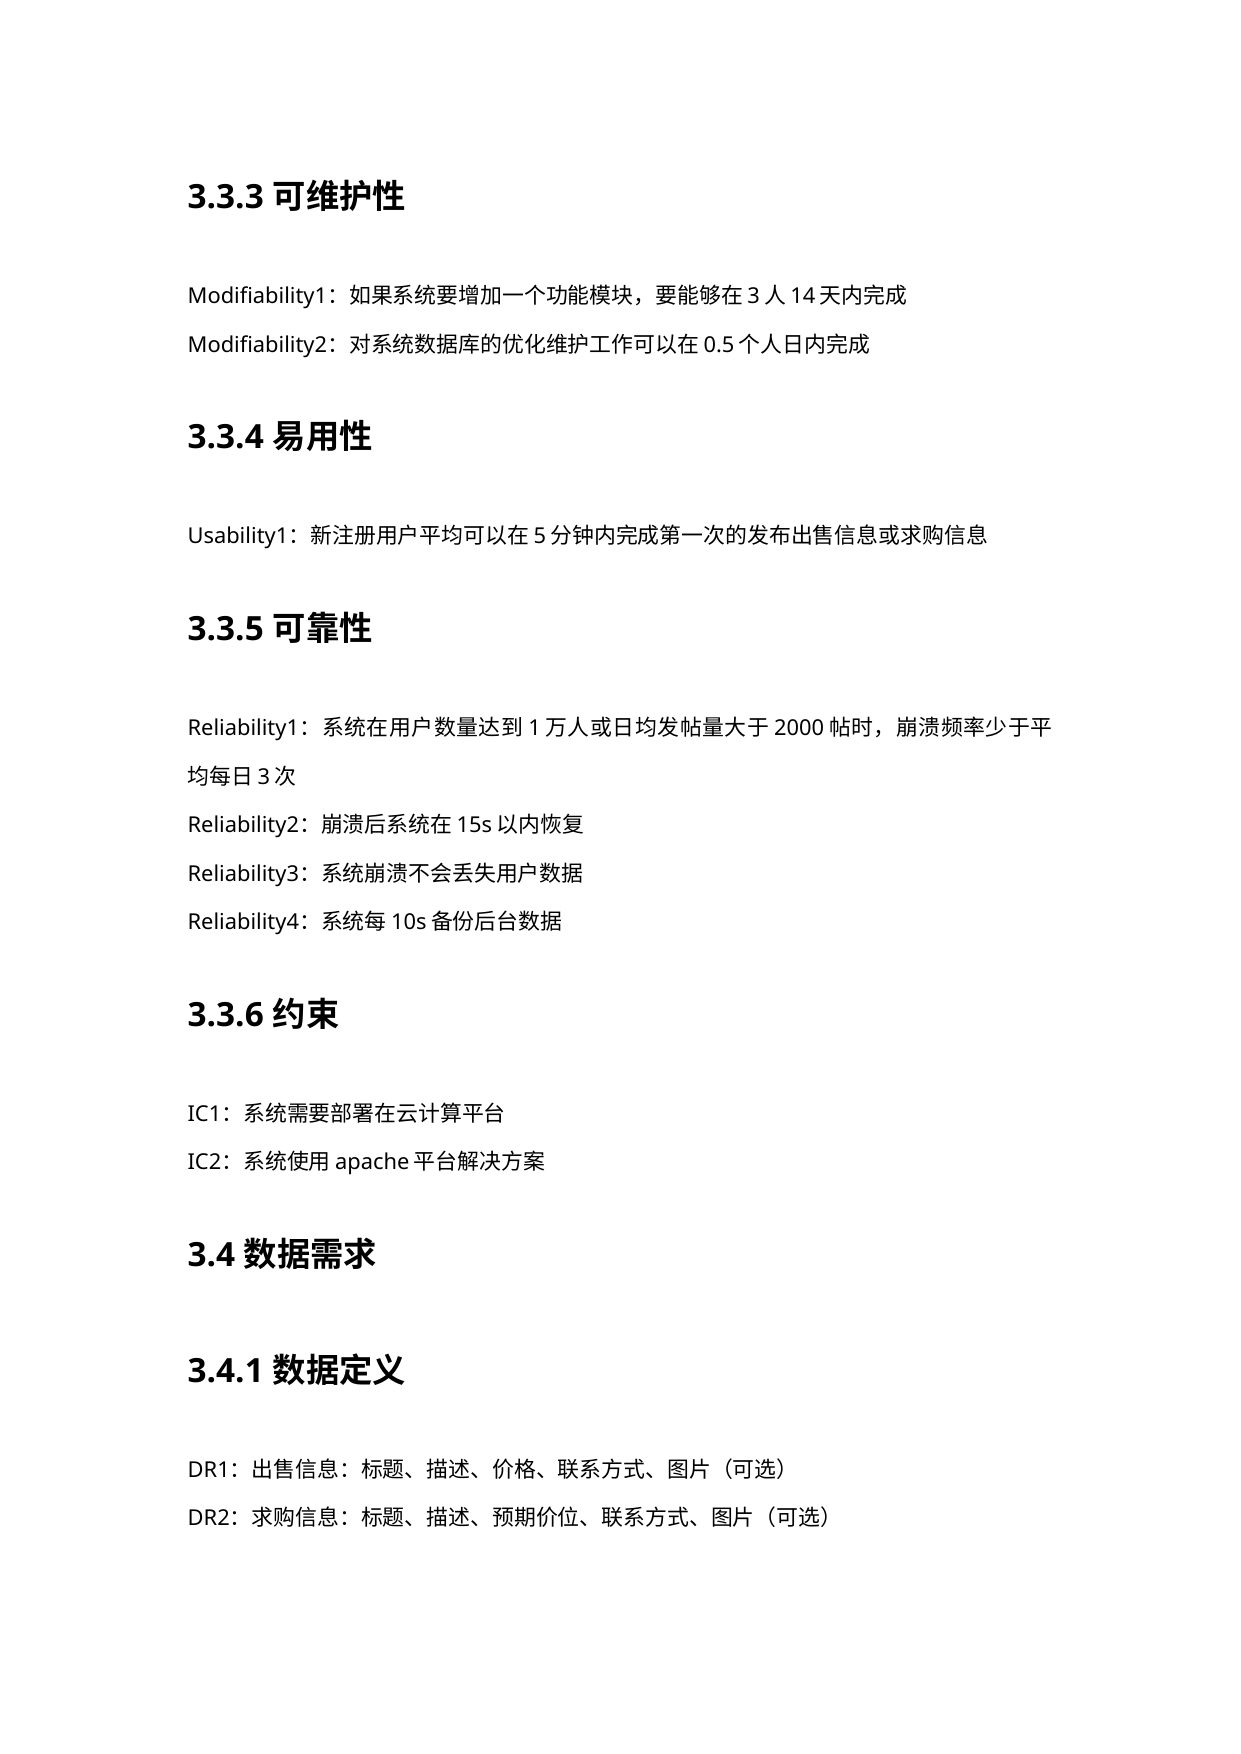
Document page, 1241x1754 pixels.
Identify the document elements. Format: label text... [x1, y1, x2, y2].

text Reliability4：系统每10s备份后台数据 [187, 904, 1053, 936]
text Reliability1：系统在用户数量达到1万人或日均发帖量大于2000帖时，崩溃频率少于平均每日3次 [187, 710, 1053, 791]
subtitle 3.3.3 可维护性 [187, 162, 1053, 227]
subtitle 3.3.6 约束 [187, 979, 1053, 1044]
subtitle 3.4.1 数据定义 [187, 1335, 1053, 1400]
text Reliability3：系统崩溃不会丢失用户数据 [187, 855, 1053, 888]
text IC1：系统需要部署在云计算平台 [187, 1095, 1053, 1128]
subtitle 3.4 数据需求 [187, 1219, 1053, 1284]
subtitle 3.3.5 可靠性 [187, 594, 1053, 659]
text DR2：求购信息：标题、描述、预期价位、联系方式、图片（可选） [187, 1500, 1053, 1532]
text Modifiability2：对系统数据库的优化维护工作可以在0.5个人日内完成 [187, 327, 1053, 359]
text DR1：出售信息：标题、描述、价格、联系方式、图片（可选） [187, 1452, 1053, 1484]
text Modifiability1：如果系统要增加一个功能模块，要能够在3人14天内完成 [187, 278, 1053, 311]
text IC2：系统使用apache平台解决方案 [187, 1144, 1053, 1176]
text Usability1：新注册用户平均可以在5分钟内完成第一次的发布出售信息或求购信息 [187, 518, 1053, 551]
text Reliability2：崩溃后系统在15s以内恢复 [187, 807, 1053, 839]
subtitle 3.3.4 易用性 [187, 402, 1053, 467]
